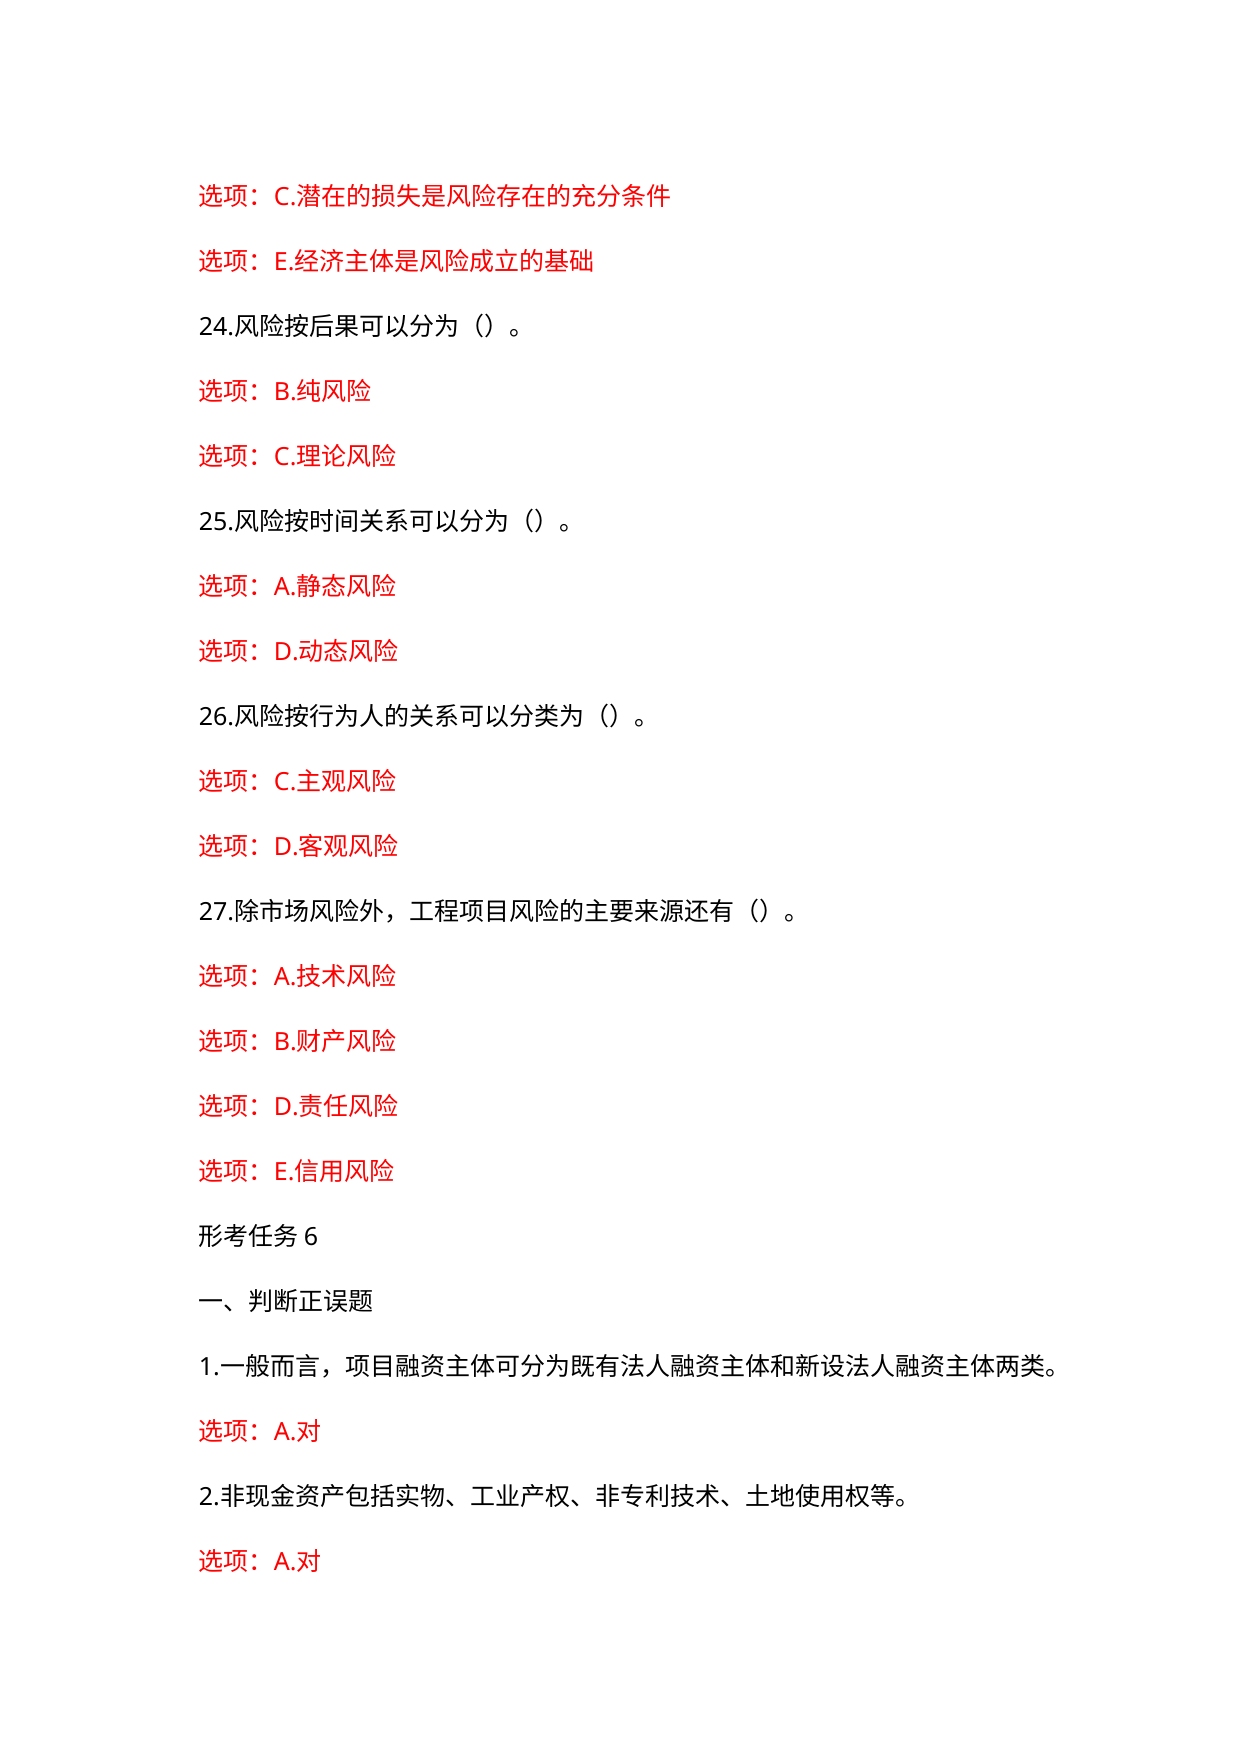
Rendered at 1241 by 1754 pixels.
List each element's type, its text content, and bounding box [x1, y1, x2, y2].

table_cell 选项：A.对 [188, 1397, 1087, 1462]
table_cell 选项：D.动态风险 [188, 617, 1087, 682]
table_cell 形考任务6 [188, 1202, 1087, 1267]
table_cell 26.风险按行为人的关系可以分类为（）。 [188, 682, 1087, 747]
table_cell 选项：B.纯风险 [188, 357, 1087, 422]
table_cell 24.风险按后果可以分为（）。 [188, 292, 1087, 357]
table_cell 25.风险按时间关系可以分为（）。 [188, 487, 1087, 552]
table_cell 选项：B.财产风险 [188, 1007, 1087, 1072]
table_cell 选项：A.技术风险 [188, 942, 1087, 1007]
table_cell 选项：E.经济主体是风险成立的基础 [188, 227, 1087, 292]
table_cell 选项：C.理论风险 [188, 422, 1087, 487]
table_cell 选项：D.责任风险 [188, 1072, 1087, 1137]
table_cell 选项：D.客观风险 [188, 812, 1087, 877]
table_cell 选项：C.主观风险 [188, 747, 1087, 812]
table_cell 选项：C.潜在的损失是风险存在的充分条件 [188, 162, 1087, 227]
table_cell 27.除市场风险外，工程项目风险的主要来源还有（）。 [188, 877, 1087, 942]
table_cell 1.一般而言，项目融资主体可分为既有法人融资主体和新设法人融资主体两类。 [188, 1332, 1087, 1397]
table_cell 一、判断正误题 [188, 1267, 1087, 1332]
table_cell 2.非现金资产包括实物、工业产权、非专利技术、土地使用权等。 [188, 1462, 1087, 1527]
table_cell 选项：E.信用风险 [188, 1137, 1087, 1202]
table_cell 选项：A.对 [188, 1527, 1087, 1592]
table_cell 选项：A.静态风险 [188, 552, 1087, 617]
